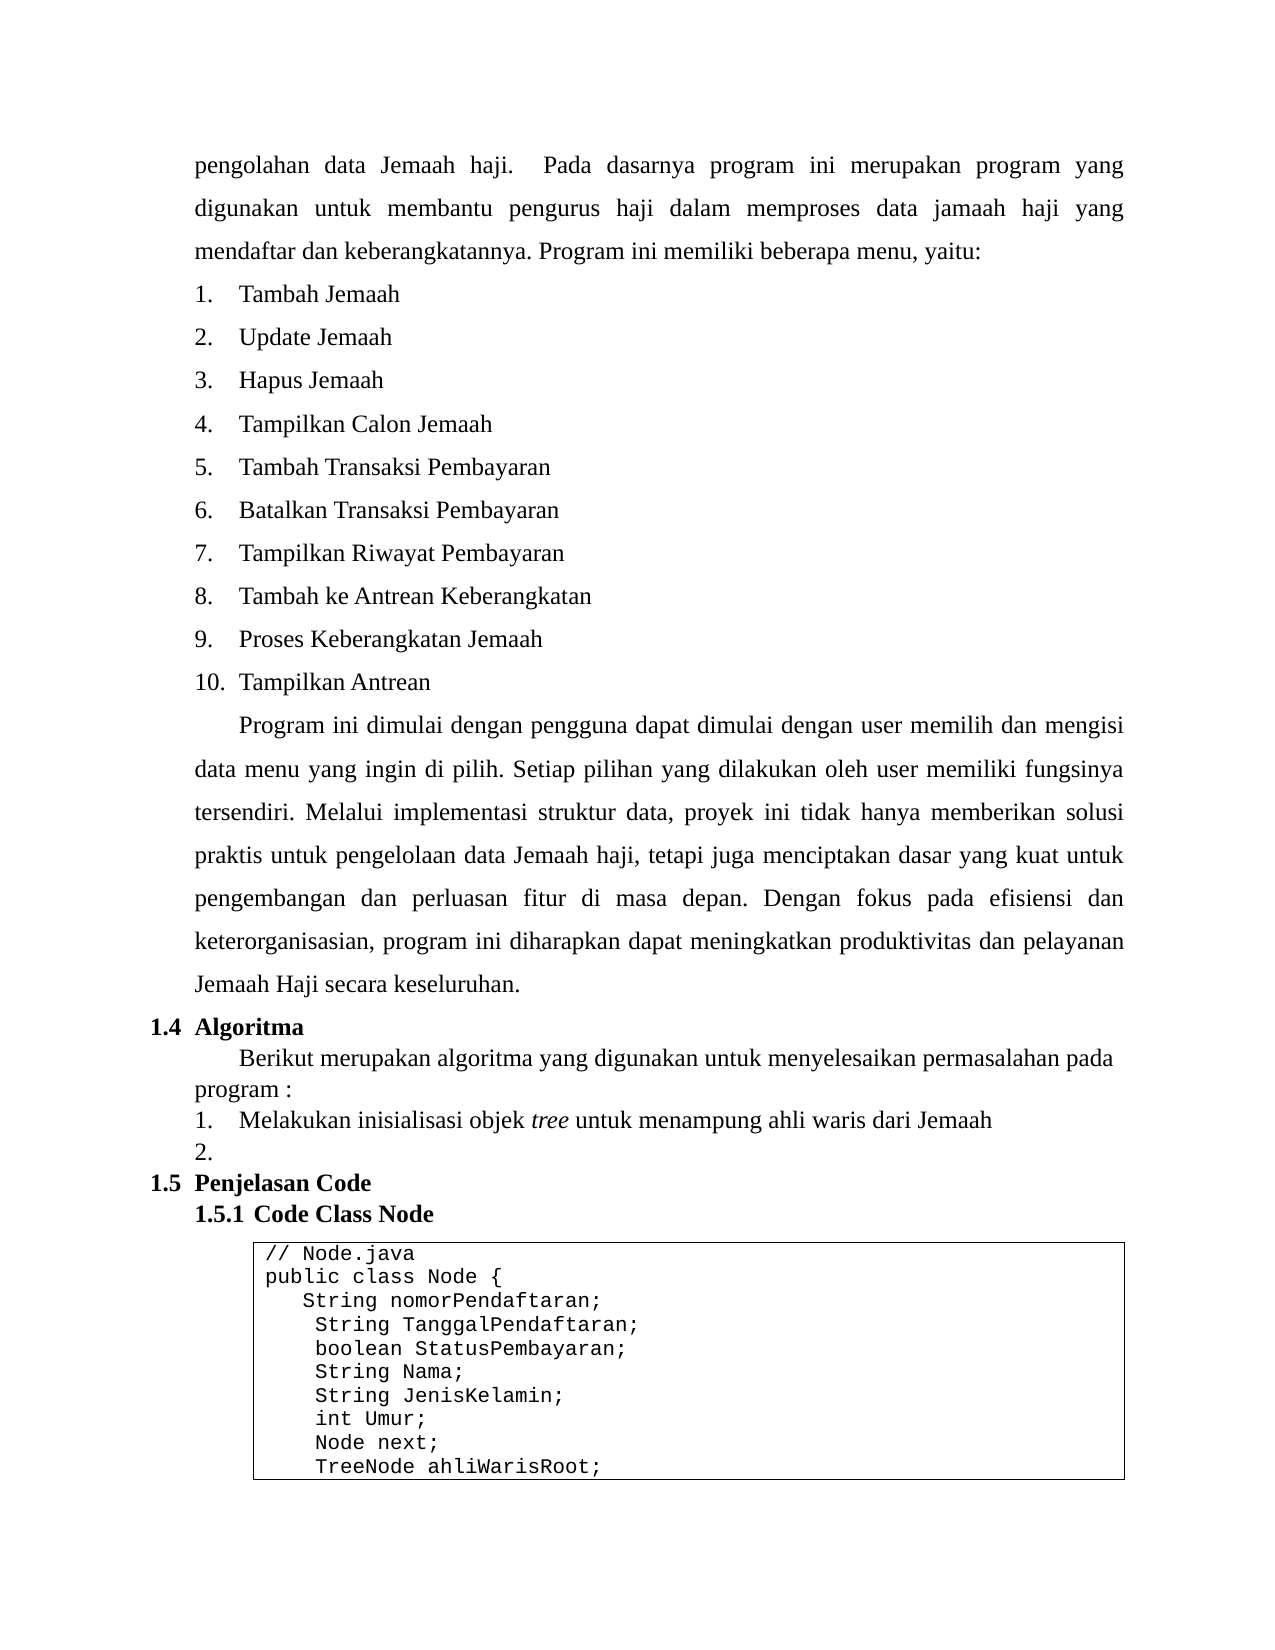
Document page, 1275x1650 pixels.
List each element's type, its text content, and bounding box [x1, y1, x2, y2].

list Proses Keberangkatan Jemaah [194, 624, 1125, 653]
list Hapus Jemaah [194, 366, 1125, 394]
list Melakukan inisialisasi objek tree untuk menampung ahli waris dari Jemaah [194, 1106, 1125, 1134]
list Code Class Node [194, 1199, 1125, 1227]
list Algoritma [150, 1012, 1125, 1041]
list Batalkan Transaksi Pembayaran [194, 495, 1125, 524]
list Tambah ke Antrean Keberangkatan [194, 581, 1125, 610]
list Tambah Jemaah [194, 279, 1125, 308]
list Tampilkan Riwayat Pembayaran [194, 538, 1125, 567]
list Program ini dimulai dengan pengguna dapat dimulai dengan user memilih dan mengisi data menu yang ingin di pilih. Setiap pilihan yang dilakukan oleh user memiliki fungsinya tersendiri. Melalui implementasi struktur data, proyek ini tidak hanya memberikan solusi praktis untuk pengelolaan data Jemaah haji, tetapi juga menciptakan dasar yang kuat untuk pengembangan dan perluasan fitur di masa depan. Dengan fokus pada efisiensi dan keterorganisasian, program ini diharapkan dapat meningkatkan produktivitas dan pelayanan Jemaah Haji secara keseluruhan. [194, 711, 1125, 998]
list Update Jemaah [194, 322, 1125, 351]
list Penjelasan Code [150, 1168, 1125, 1196]
list Berikut merupakan algoritma yang digunakan untuk menyelesaikan permasalahan pada program : [194, 1043, 1125, 1103]
list Tampilkan Calon Jemaah [194, 409, 1125, 437]
list Tambah Transaksi Pembayaran [194, 452, 1125, 481]
list Tampilkan Antrean [194, 667, 1125, 696]
